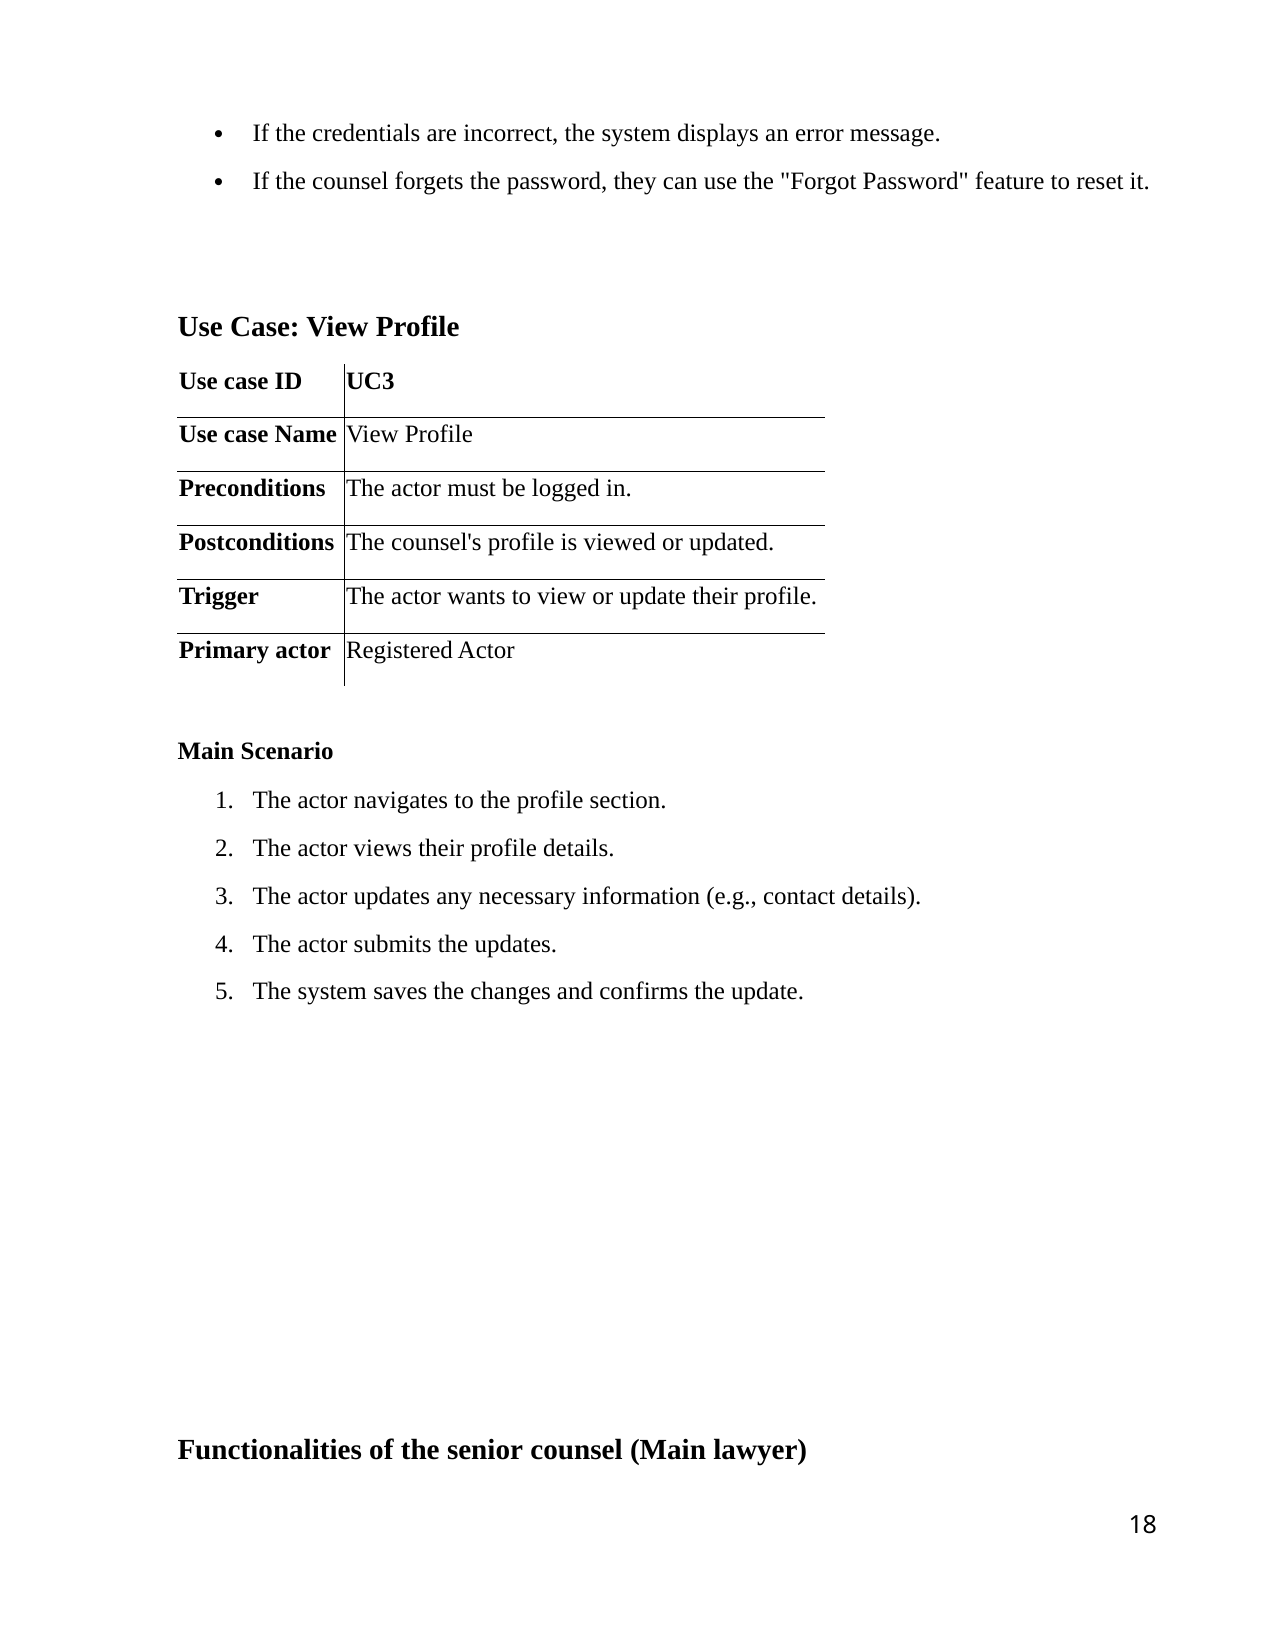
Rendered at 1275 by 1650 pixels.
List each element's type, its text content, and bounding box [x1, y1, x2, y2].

table_cell Trigger [177, 580, 344, 632]
list If the credentials are incorrect, the system displays an error message. [215, 118, 1157, 147]
list If the counsel forgets the password, they can use the "Forgot Password" feature to reset it. [215, 166, 1157, 194]
table_header UC3 [345, 364, 825, 417]
list The actor navigates to the profile section. [215, 786, 1157, 814]
table_cell Preconditions [177, 472, 344, 525]
table_cell The counsel's profile is viewed or updated. [345, 526, 825, 578]
list The system saves the changes and confirms the update. [215, 976, 1157, 1005]
table_cell The actor must be logged in. [345, 472, 825, 525]
list The actor submits the updates. [215, 929, 1157, 957]
table_cell Use case Name [177, 418, 344, 471]
text Functionalities of the senior counsel (Main lawyer) [177, 1432, 1157, 1465]
table_cell Primary actor [177, 634, 344, 686]
table_cell Postconditions [177, 526, 344, 578]
list The actor views their profile details. [215, 833, 1157, 862]
text Main Scenario [177, 736, 1157, 765]
table_cell The actor wants to view or update their profile. [345, 580, 825, 632]
table_header Use case ID [177, 364, 344, 417]
table_cell View Profile [345, 418, 825, 471]
text Use Case: View Profile [177, 309, 1157, 342]
table_cell Registered Actor [345, 634, 825, 686]
list The actor updates any necessary information (e.g., contact details). [215, 881, 1157, 910]
